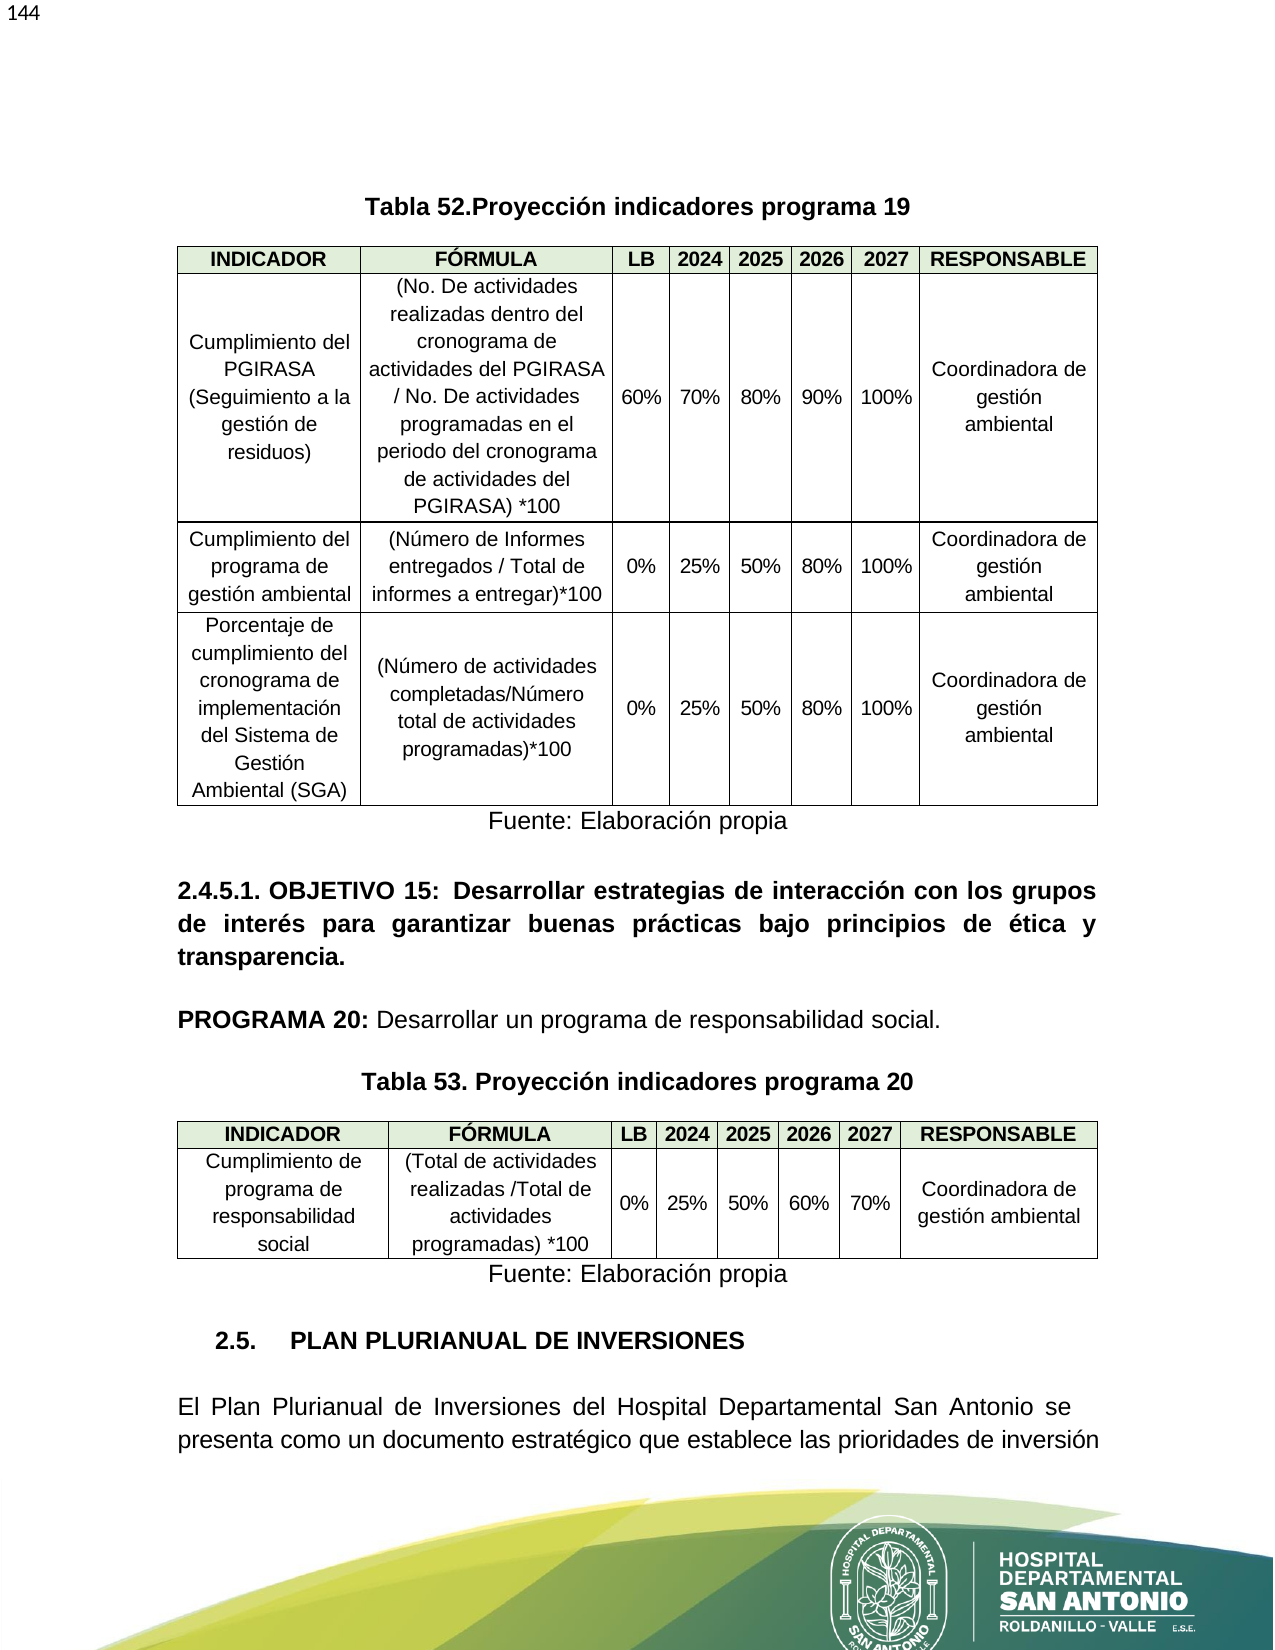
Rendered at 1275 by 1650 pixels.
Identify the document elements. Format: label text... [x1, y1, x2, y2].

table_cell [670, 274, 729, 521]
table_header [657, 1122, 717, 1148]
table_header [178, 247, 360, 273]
text El Plan Plurianual de Inversiones del Hospital Departamental San Antonio se presenta como un documento estratégico que establece las prioridades de inversión [177, 1392, 1162, 1453]
picture [1, 1479, 1273, 1650]
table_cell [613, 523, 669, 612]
list PLAN PLURIANUAL DE INVERSIONES [215, 1326, 1162, 1354]
text Fuente: Elaboración propia [401, 806, 874, 835]
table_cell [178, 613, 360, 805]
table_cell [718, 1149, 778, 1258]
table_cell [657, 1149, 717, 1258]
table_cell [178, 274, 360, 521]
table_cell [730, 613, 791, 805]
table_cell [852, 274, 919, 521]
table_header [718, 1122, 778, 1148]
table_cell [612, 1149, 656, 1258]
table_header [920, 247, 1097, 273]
subtitle Tabla 53. Proyección indicadores programa 20 [112, 1067, 1162, 1095]
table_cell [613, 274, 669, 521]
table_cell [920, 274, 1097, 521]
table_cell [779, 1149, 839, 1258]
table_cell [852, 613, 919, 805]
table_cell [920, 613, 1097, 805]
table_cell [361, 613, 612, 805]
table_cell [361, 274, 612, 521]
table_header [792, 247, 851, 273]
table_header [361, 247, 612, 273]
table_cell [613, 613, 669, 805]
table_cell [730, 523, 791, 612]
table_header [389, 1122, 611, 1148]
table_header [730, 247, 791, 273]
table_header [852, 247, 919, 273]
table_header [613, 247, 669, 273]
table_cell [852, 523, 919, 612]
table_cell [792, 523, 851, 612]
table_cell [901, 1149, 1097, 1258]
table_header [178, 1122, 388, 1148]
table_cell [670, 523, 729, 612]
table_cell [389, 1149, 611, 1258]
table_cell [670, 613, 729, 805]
text PROGRAMA 20: Desarrollar un programa de responsabilidad social. [177, 1005, 1162, 1033]
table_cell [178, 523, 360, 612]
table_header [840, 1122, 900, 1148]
subtitle Tabla 52.Proyección indicadores programa 19 [113, 192, 1162, 221]
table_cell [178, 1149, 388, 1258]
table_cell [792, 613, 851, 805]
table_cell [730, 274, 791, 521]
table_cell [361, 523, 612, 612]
list OBJETIVO 15: Desarrollar estrategias de interacción con los grupos de interés para garantizar buenas prácticas bajo principios de ética y transparencia. [177, 876, 1098, 971]
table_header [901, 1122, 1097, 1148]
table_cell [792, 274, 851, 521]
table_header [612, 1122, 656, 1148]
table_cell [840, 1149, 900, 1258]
text Fuente: Elaboración propia [401, 1259, 874, 1288]
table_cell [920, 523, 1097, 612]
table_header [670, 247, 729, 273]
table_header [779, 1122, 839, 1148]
